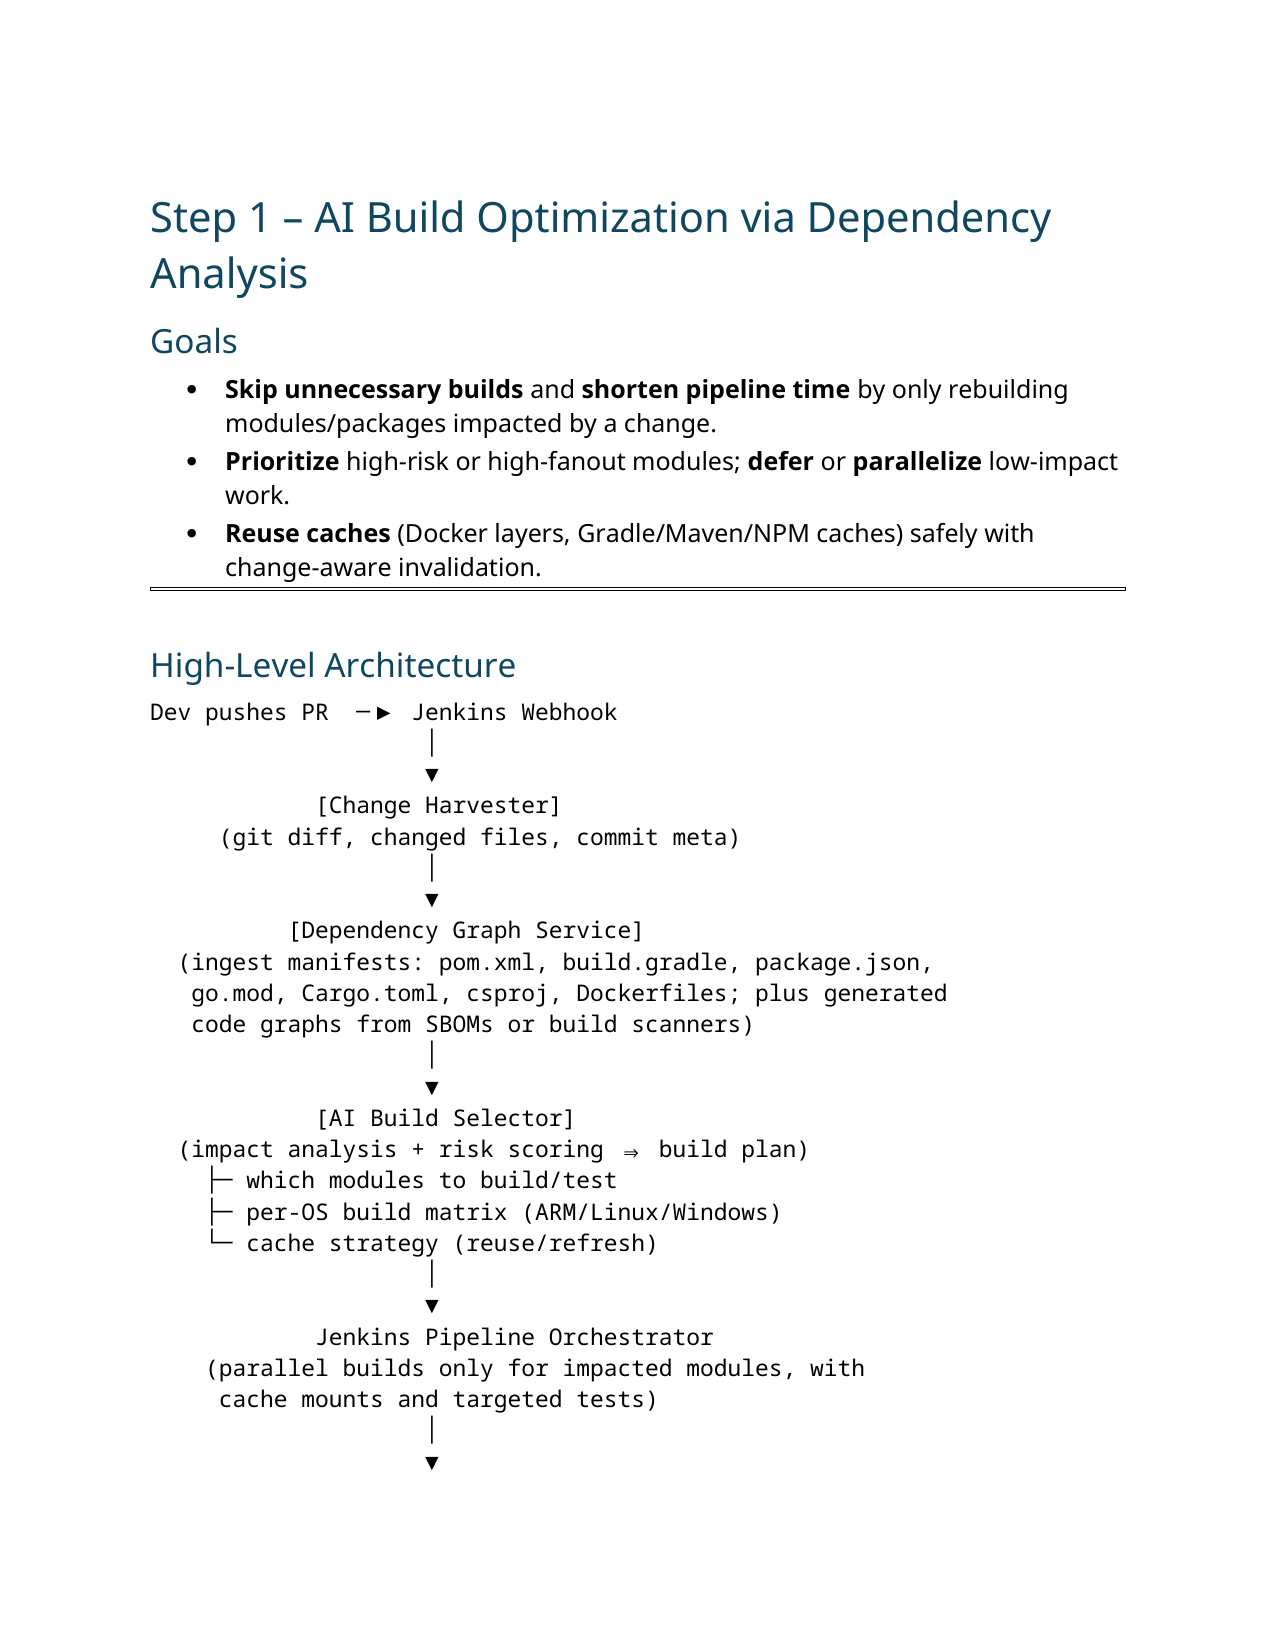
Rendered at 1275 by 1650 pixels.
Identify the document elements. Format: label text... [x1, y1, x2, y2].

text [150, 696, 1125, 1477]
list Prioritize high-risk or high-fanout modules; defer or parallelize low-impact work. [187, 443, 1125, 511]
subtitle High-Level Architecture [150, 642, 1125, 687]
list Reuse caches (Docker layers, Gradle/Maven/NPM caches) safely with change-aware invalidation. [187, 515, 1125, 583]
list Skip unnecessary builds and shorten pipeline time by only rebuilding modules/packages impacted by a change. [187, 371, 1125, 439]
subtitle Goals [150, 318, 1125, 363]
subtitle Step 1 – AI Build Optimization via Dependency Analysis [150, 187, 1125, 301]
